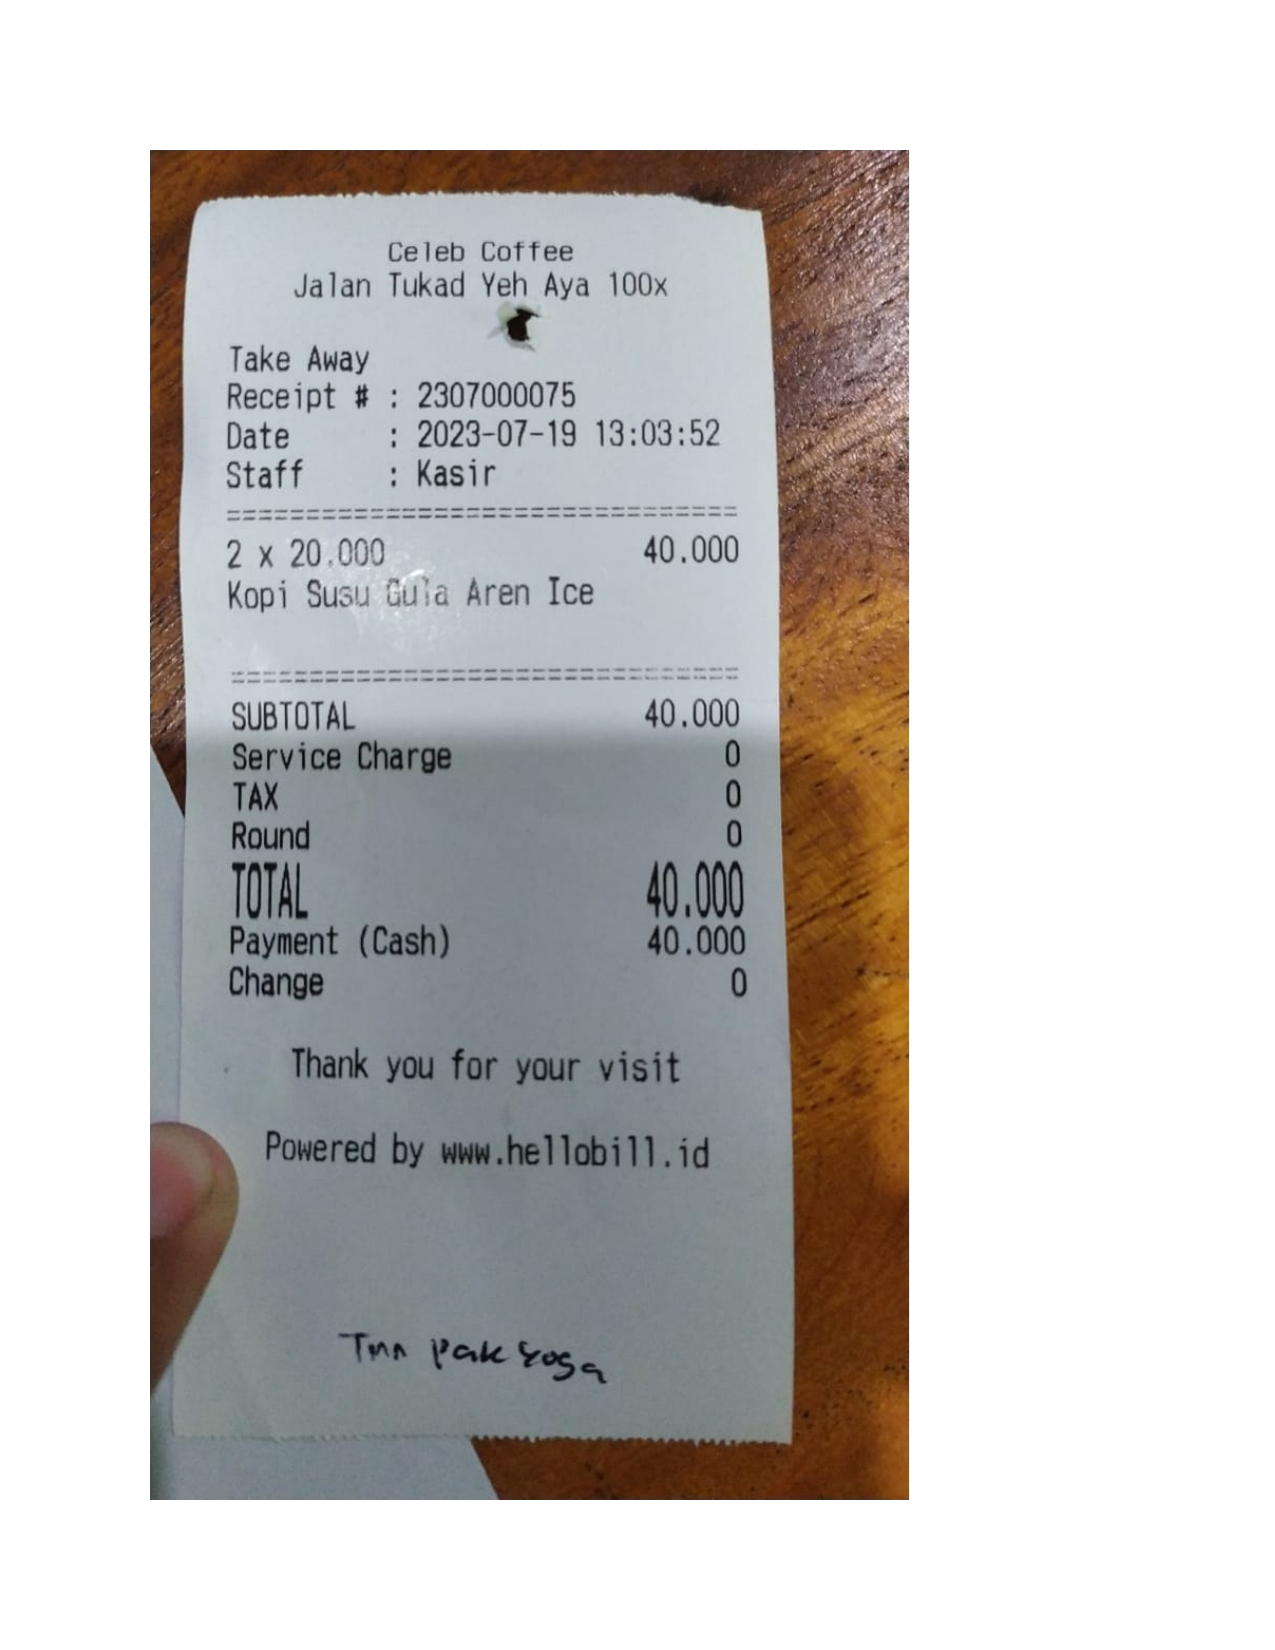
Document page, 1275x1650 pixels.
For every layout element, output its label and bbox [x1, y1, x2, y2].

picture [150, 150, 910, 1500]
